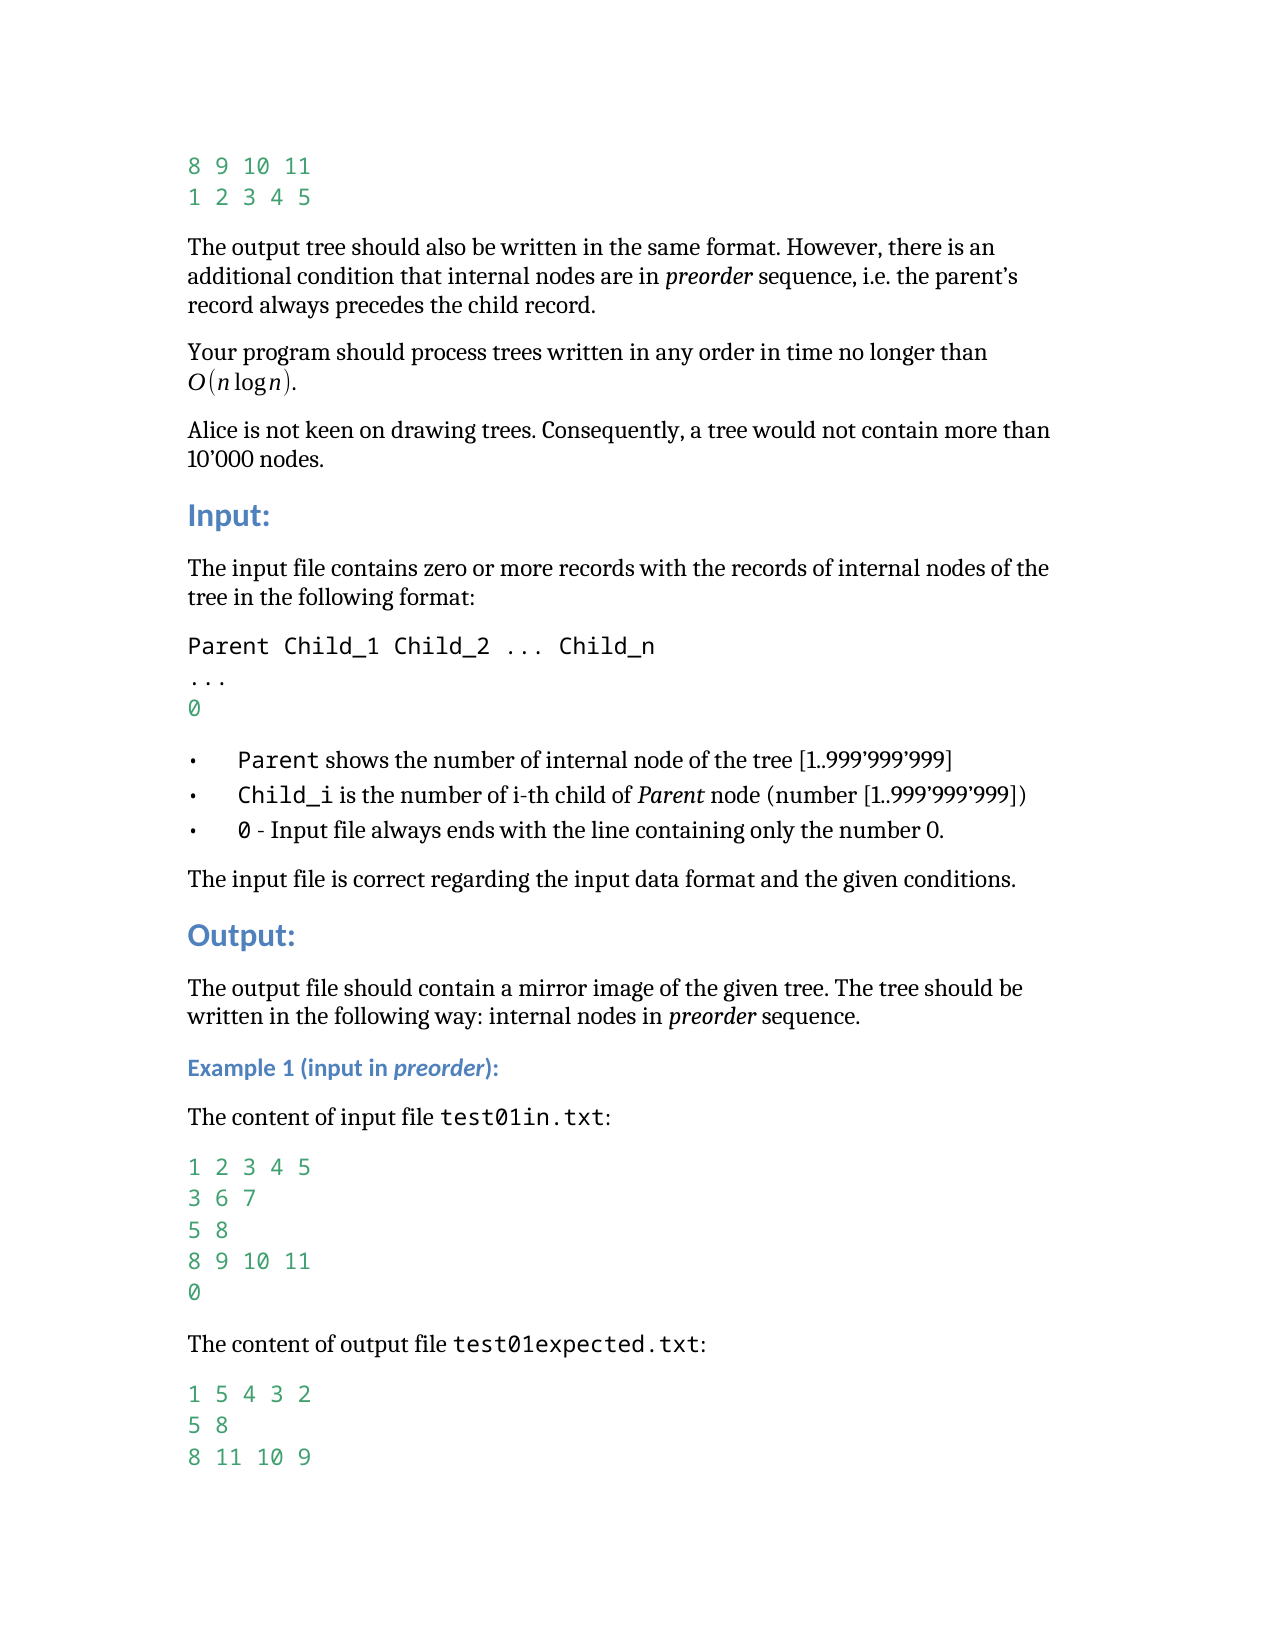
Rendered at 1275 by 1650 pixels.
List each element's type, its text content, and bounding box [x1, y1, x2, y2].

text 1 2 3 4 5 3 6 7 5 8 8 9 10 11 0 [187, 1151, 1087, 1307]
text The content of input file test01in.txt: [187, 1101, 1087, 1132]
text The output file should contain a mirror image of the given tree. The tree should be written in the following way: internal nodes in preorder sequence. [187, 973, 1087, 1031]
text The input file is correct regarding the input data format and the given conditions. [187, 864, 1087, 893]
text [187, 150, 1087, 212]
list 0 - Input file always ends with the line containing only the number 0. [187, 814, 1087, 846]
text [187, 1378, 1087, 1472]
text The output tree should also be written in the same format. However, there is an additional condition that internal nodes are in preorder sequence, i.e. the parent’s record always precedes the child record. [187, 233, 1087, 319]
text Alice is not keen on drawing trees. Consequently, a tree would not contain more than 10’000 nodes. [187, 416, 1087, 473]
text Parent Child_1 Child_2 ... Child_n ... 0 [187, 630, 1087, 724]
subtitle Example 1 (input in preorder): [187, 1052, 1087, 1082]
list Child_i is the number of i-th child of Parent node (number [1..999’999’999]) [187, 779, 1087, 811]
subtitle Output: [187, 914, 1087, 955]
text Your program should process trees written in any order in time no longer than . [187, 338, 1087, 397]
text The content of output file test01expected.txt: [187, 1328, 1087, 1359]
subtitle Input: [187, 494, 1087, 535]
list Parent shows the number of internal node of the tree [1..999’999’999] [187, 744, 1087, 776]
text The input file contains zero or more records with the records of internal nodes of the tree in the following format: [187, 554, 1087, 611]
